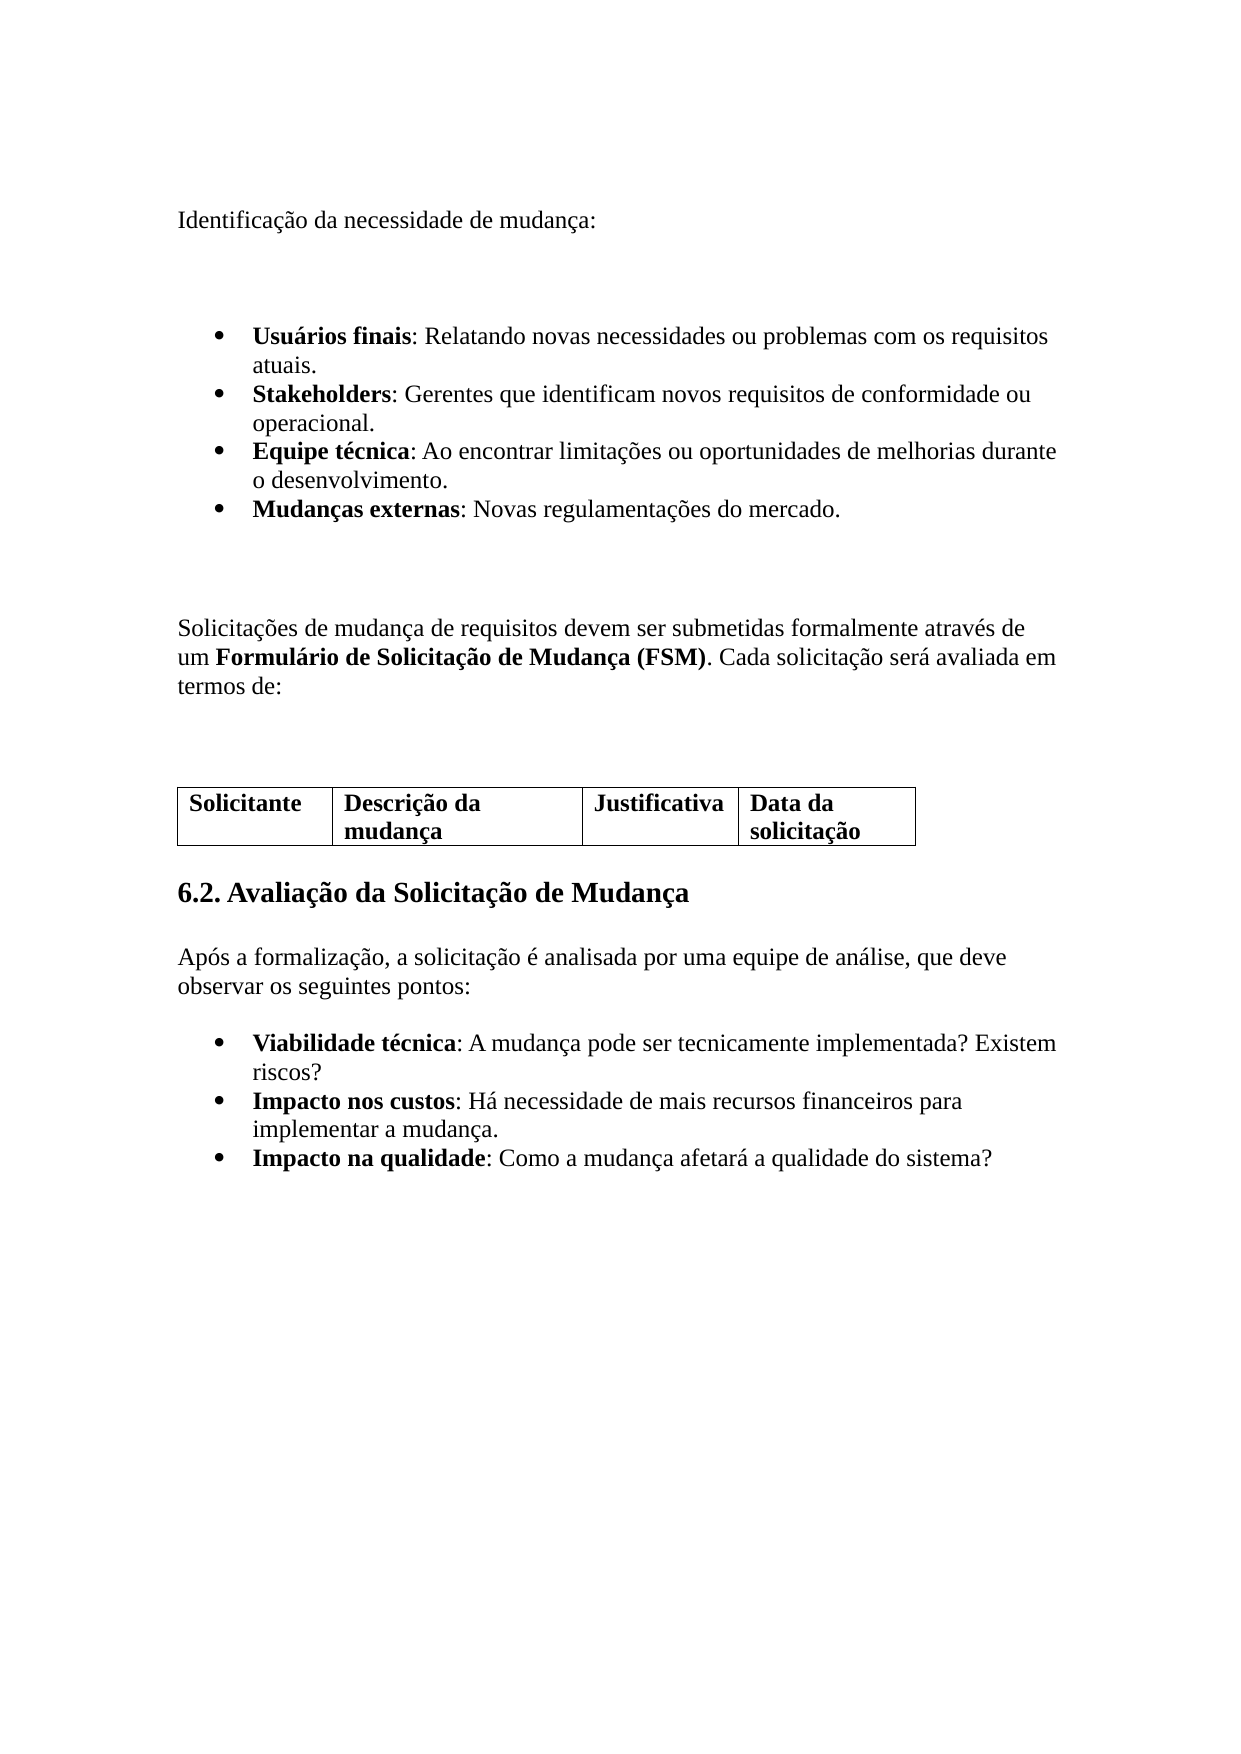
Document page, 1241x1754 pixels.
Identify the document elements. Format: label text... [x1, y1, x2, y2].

text Solicitações de mudança de requisitos devem ser submetidas formalmente através de um Formulário de Solicitação de Mudança (FSM). Cada solicitação será avaliada em termos de: [177, 613, 1063, 699]
text Identificação da necessidade de mudança: [177, 206, 1063, 234]
text 6.2. Avaliação da Solicitação de Mudança [177, 875, 1063, 908]
table_header Data da solicitação [739, 788, 915, 845]
list Stakeholders: Gerentes que identificam novos requisitos de conformidade ou operacional. [215, 379, 1063, 436]
list Equipe técnica: Ao encontrar limitações ou oportunidades de melhorias durante o desenvolvimento. [215, 436, 1063, 494]
text Após a formalização, a solicitação é analisada por uma equipe de análise, que deve observar os seguintes pontos: [177, 942, 1063, 999]
list Usuários finais: Relatando novas necessidades ou problemas com os requisitos atuais. [215, 321, 1063, 379]
table_header Descrição da mudança [333, 788, 582, 845]
table_header Solicitante [178, 788, 332, 845]
list Impacto nos custos: Há necessidade de mais recursos financeiros para implementar a mudança. [215, 1086, 1063, 1143]
list Impacto na qualidade: Como a mudança afetará a qualidade do sistema? [215, 1143, 1063, 1172]
table_header Justificativa [583, 788, 738, 845]
list Mudanças externas: Novas regulamentações do mercado. [215, 494, 1063, 523]
list Viabilidade técnica: A mudança pode ser tecnicamente implementada? Existem riscos? [215, 1028, 1063, 1086]
